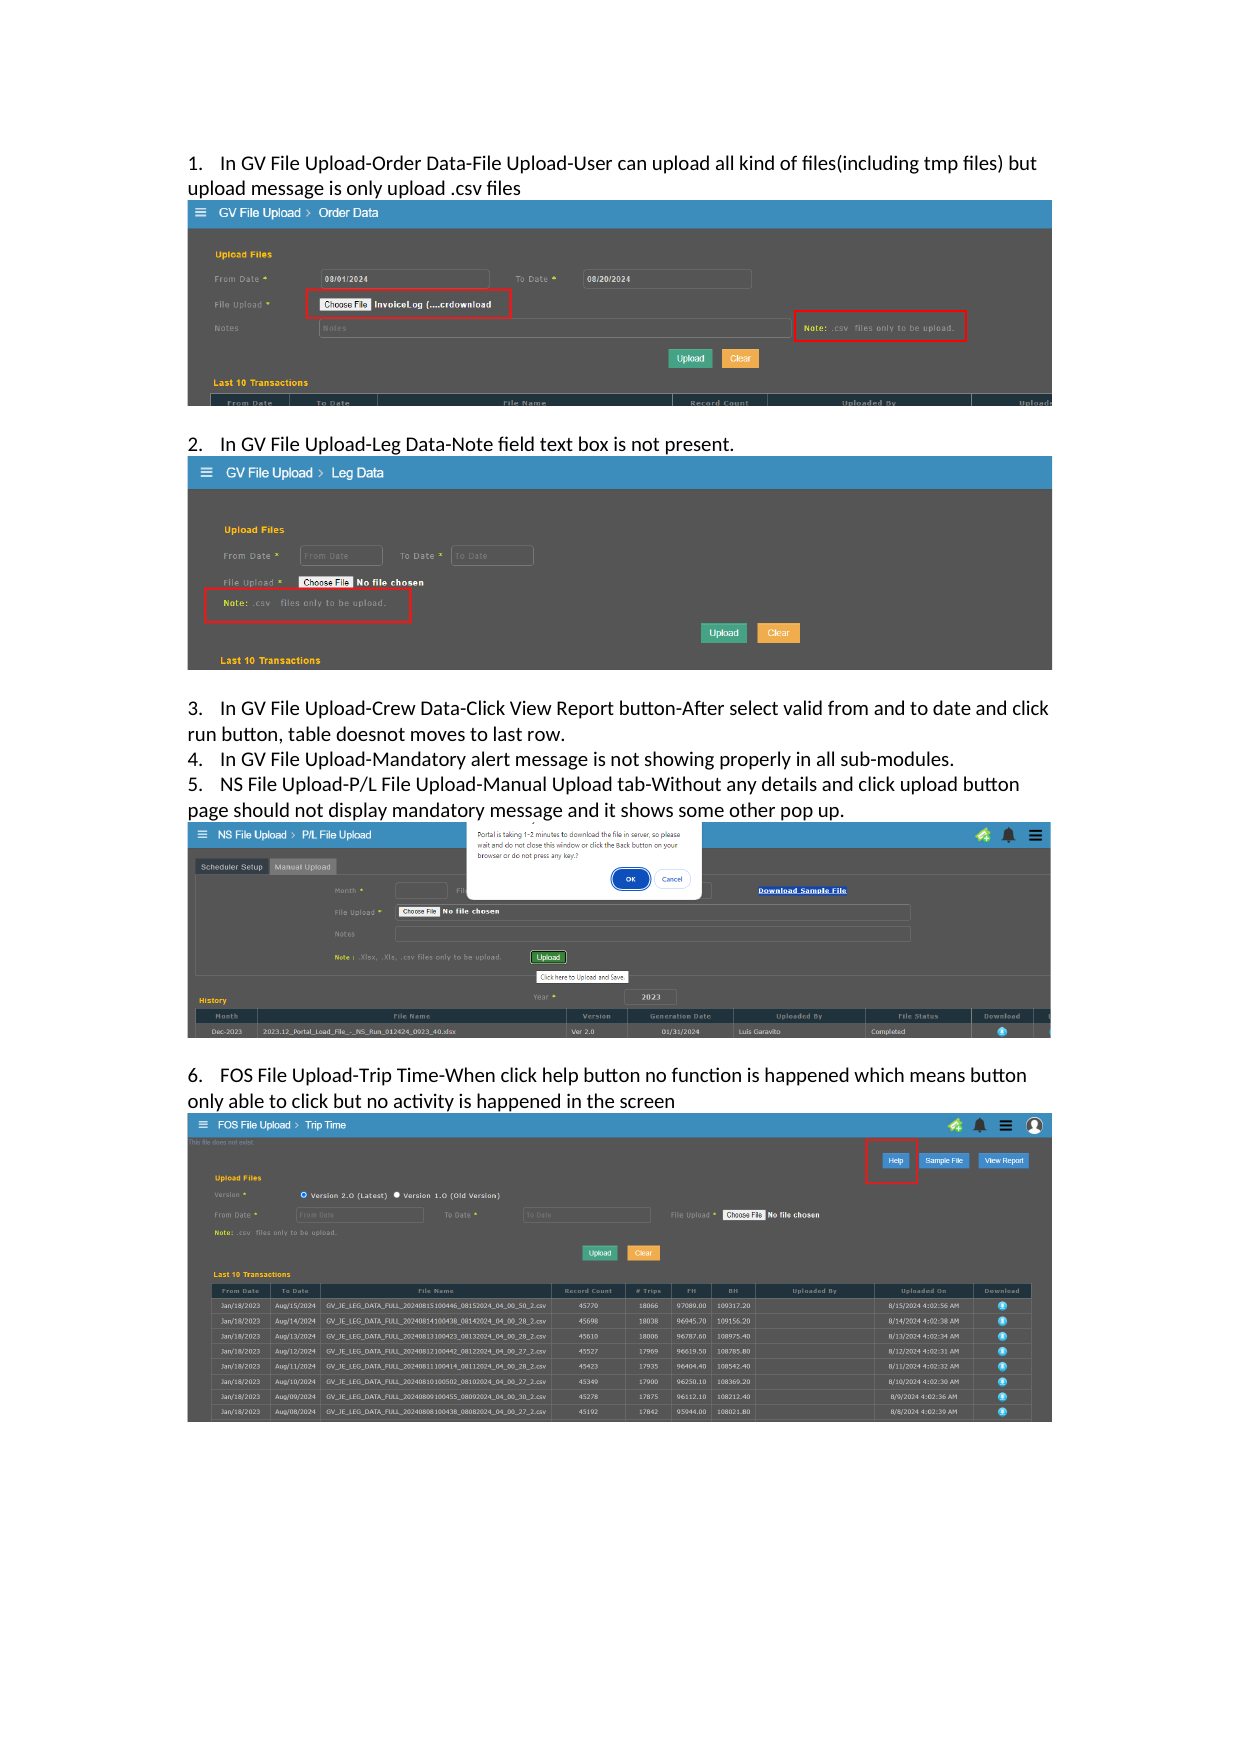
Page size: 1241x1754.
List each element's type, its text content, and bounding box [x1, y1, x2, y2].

list FOS File Upload-Trip Time-When click help button no function is happened which means button only able to click but no activity is happened in the screen [187, 1063, 1053, 1113]
list In GV File Upload-Order Data-File Upload-User can upload all kind of files(including tmp files) but upload message is only upload .csv files [187, 150, 1053, 201]
list NS File Upload-P/L File Upload-Manual Upload tab-Without any details and click upload button page should not display mandatory message and it shows some other pop up. [187, 772, 1053, 822]
list In GV File Upload-Leg Data-Note field text box is not present. [187, 431, 1053, 456]
picture [187, 1113, 1052, 1422]
picture [187, 822, 1051, 1038]
picture [187, 456, 1053, 670]
picture [187, 200, 1052, 406]
list In GV File Upload-Mandatory alert message is not showing properly in all sub-modules. [187, 746, 1053, 772]
list In GV File Upload-Crew Data-Click View Report button-After select valid from and to date and click run button, table doesnot moves to last row. [187, 695, 1053, 746]
